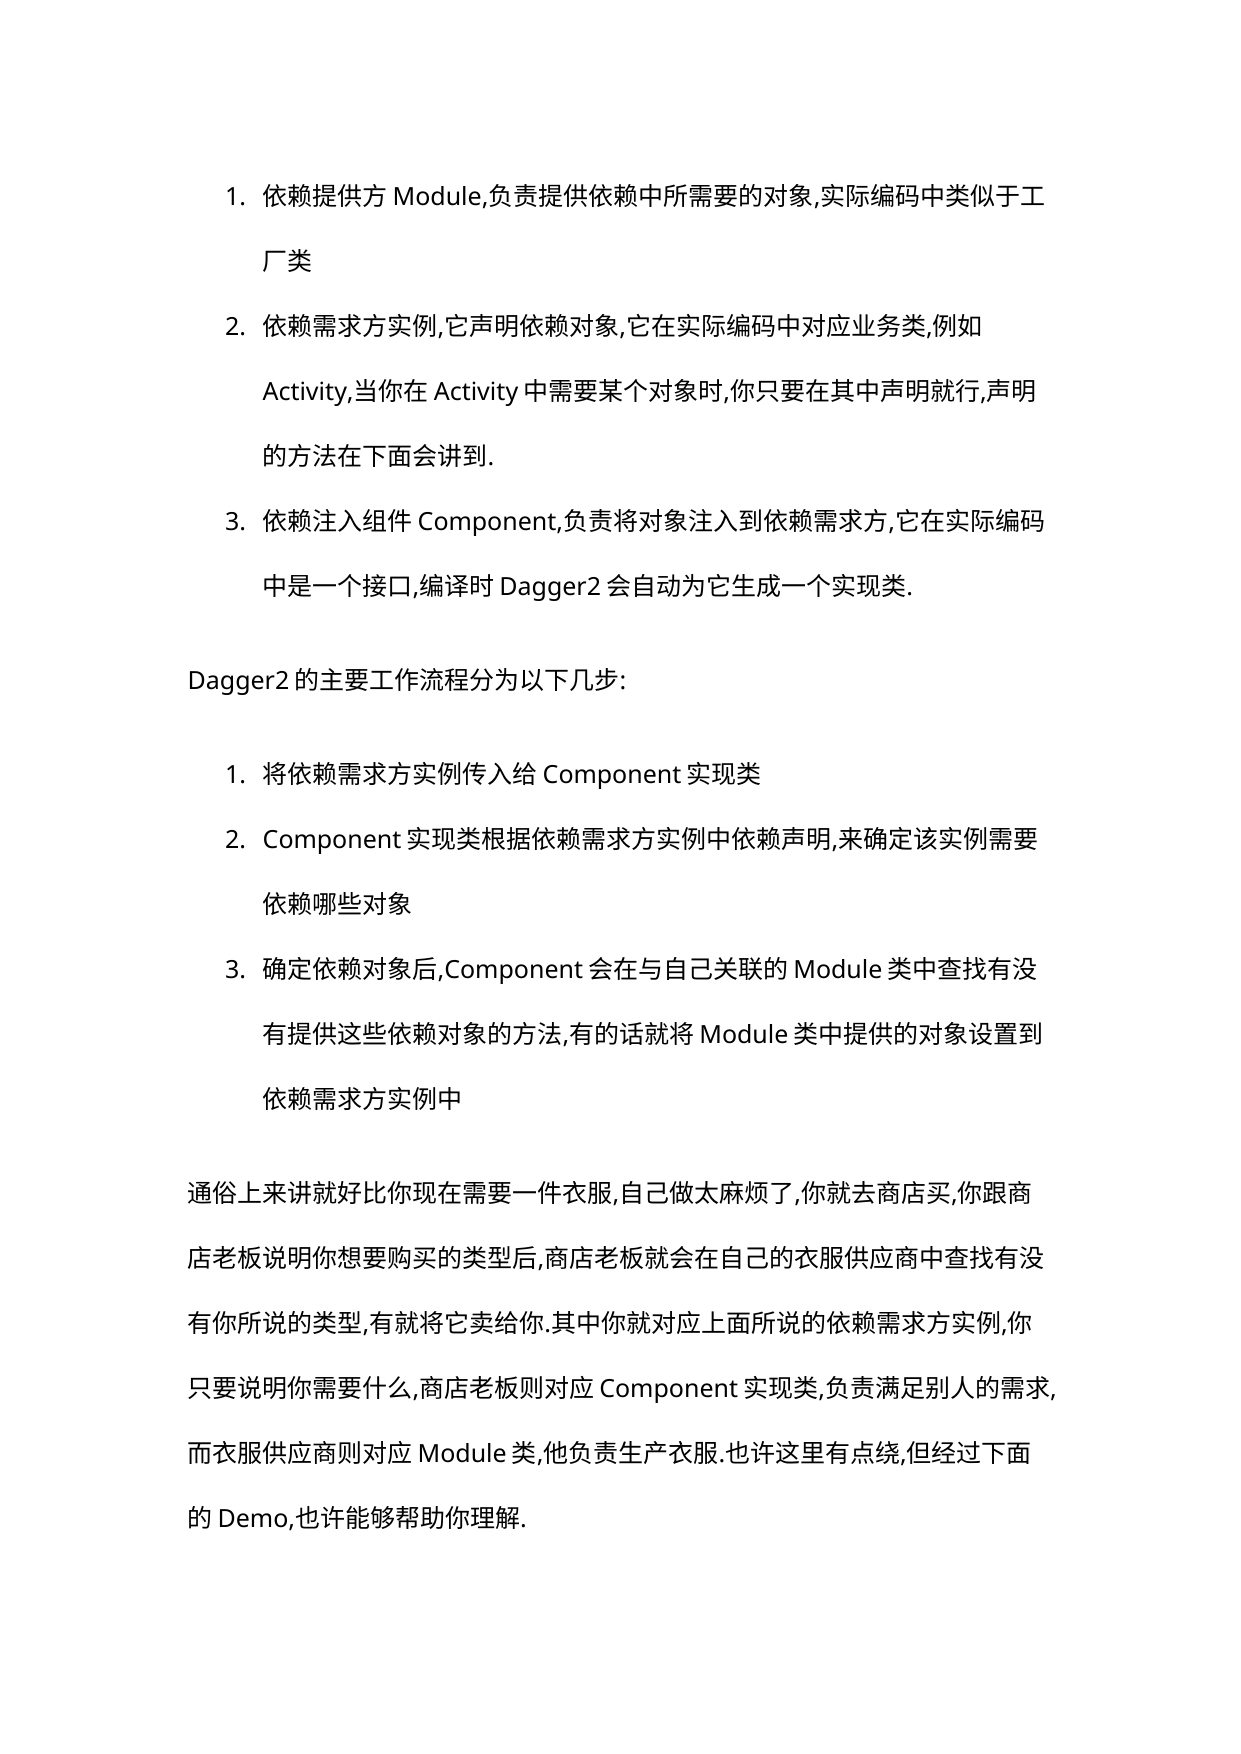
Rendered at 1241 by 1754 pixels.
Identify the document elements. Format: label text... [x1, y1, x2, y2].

list 依赖需求方实例,它声明依赖对象,它在实际编码中对应业务类,例如Activity,当你在Activity中需要某个对象时,你只要在其中声明就行,声明的方法在下面会讲到. [225, 292, 1053, 487]
list 将依赖需求方实例传入给Component实现类 [225, 740, 1053, 805]
list 依赖注入组件Component,负责将对象注入到依赖需求方,它在实际编码中是一个接口,编译时Dagger2会自动为它生成一个实现类. [225, 487, 1053, 617]
text Dagger2的主要工作流程分为以下几步: [187, 646, 1053, 711]
text 通俗上来讲就好比你现在需要一件衣服,自己做太麻烦了,你就去商店买,你跟商店老板说明你想要购买的类型后,商店老板就会在自己的衣服供应商中查找有没有你所说的类型,有就将它卖给你.其中你就对应上面所说的依赖需求方实例,你只要说明你需要什么,商店老板则对应Component实现类,负责满足别人的需求,而衣服供应商则对应Module类,他负责生产衣服.也许这里有点绕,但经过下面的Demo,也许能够帮助你理解. [187, 1159, 1053, 1549]
list 依赖提供方Module,负责提供依赖中所需要的对象,实际编码中类似于工厂类 [225, 162, 1053, 292]
list 确定依赖对象后,Component会在与自己关联的Module类中查找有没有提供这些依赖对象的方法,有的话就将Module类中提供的对象设置到依赖需求方实例中 [225, 935, 1053, 1130]
list Component实现类根据依赖需求方实例中依赖声明,来确定该实例需要依赖哪些对象 [225, 805, 1053, 935]
